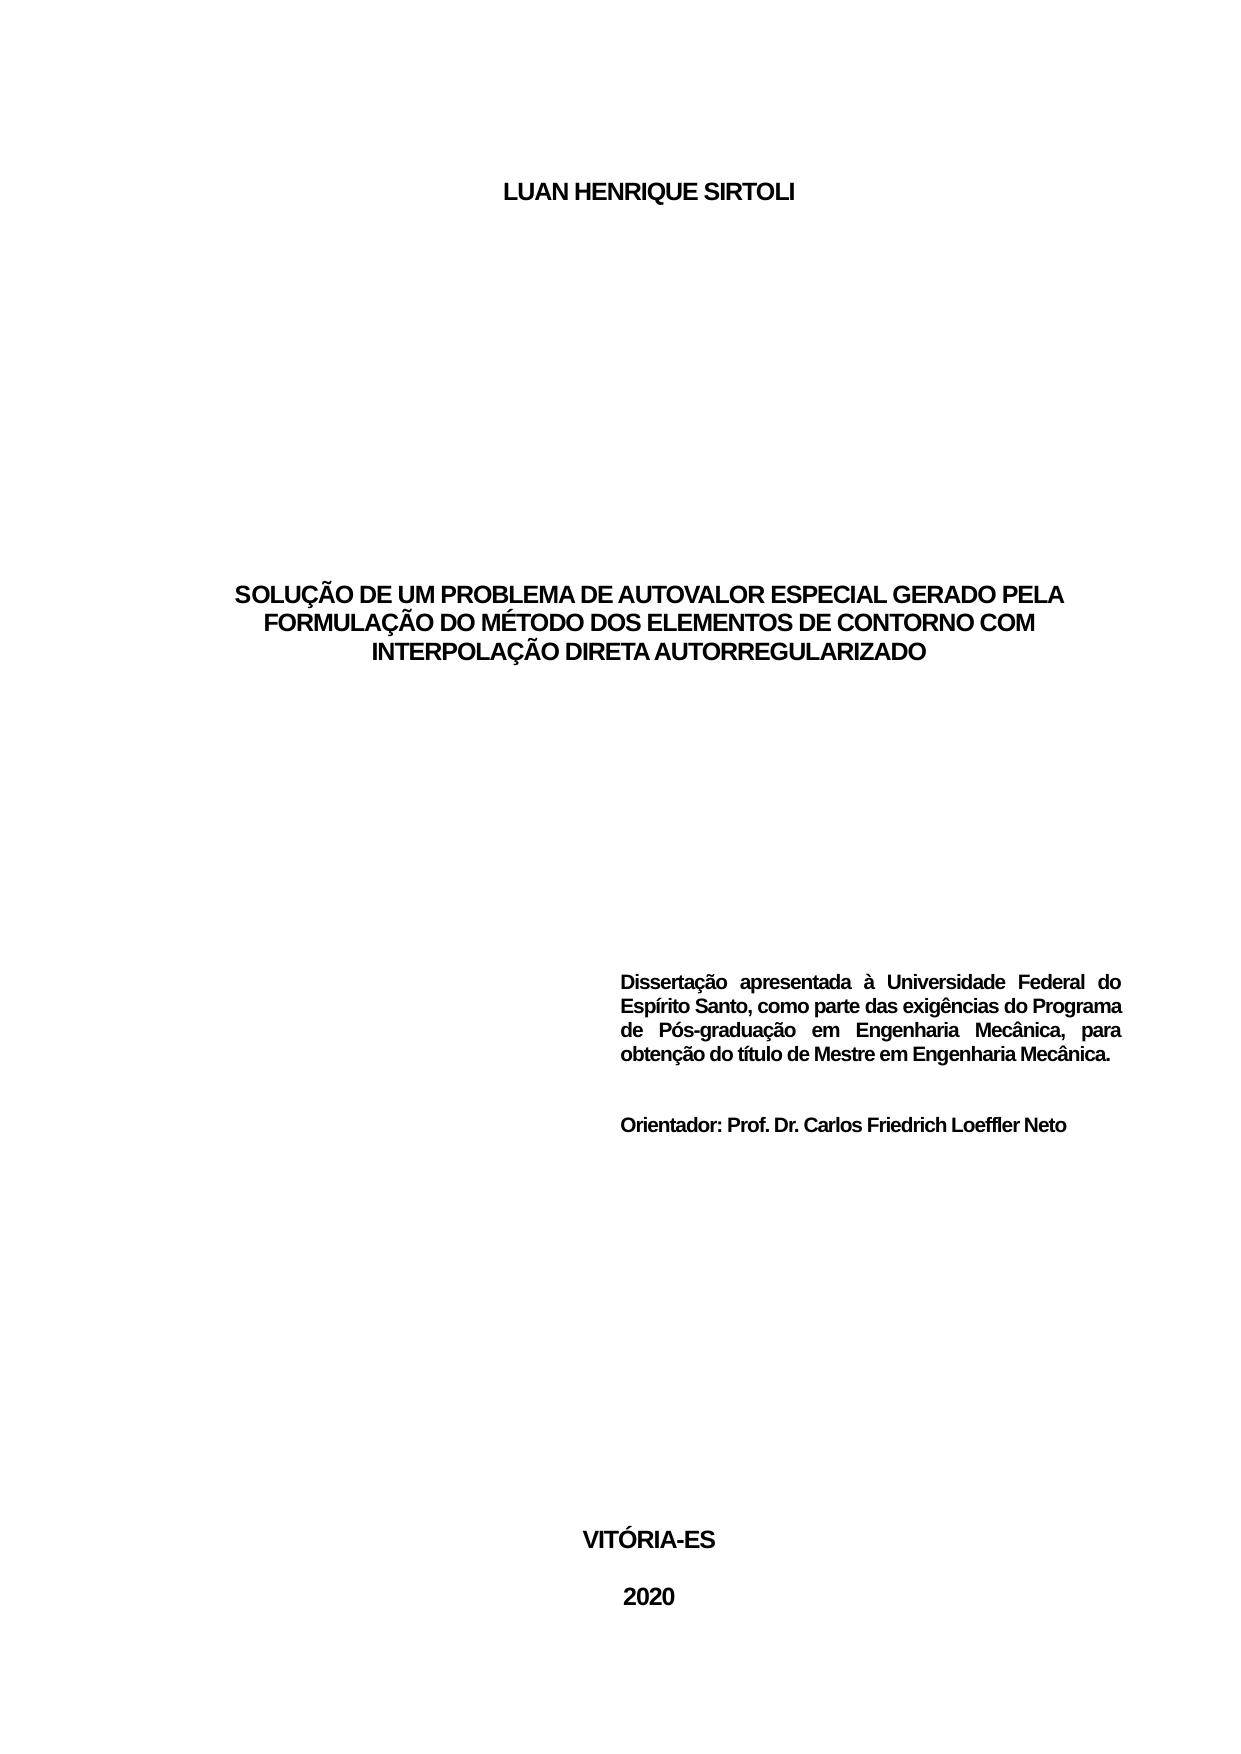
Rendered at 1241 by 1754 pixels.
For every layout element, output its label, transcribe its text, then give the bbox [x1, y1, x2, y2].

text Dissertação apresentada à Universidade Federal do Espírito Santo, como parte das exigências do Programa de Pós-graduação em Engenharia Mecânica, para obtenção do título de Mestre em Engenharia Mecânica. [620, 969, 1122, 1065]
title 2020 [177, 1582, 1122, 1611]
text Orientador: Prof. Dr. Carlos Friedrich Loeffler Neto [620, 1113, 1122, 1137]
title LUAN HENRIQUE SIRTOLI [177, 177, 1122, 206]
title SOLUÇÃO DE UM PROBLEMA DE AUTOVALOR ESPECIAL GERADO PELA FORMULAÇÃO DO MÉTODO DOS ELEMENTOS DE CONTORNO COM INTERPOLAÇÃO DIRETA AUTORREGULARIZADO [177, 580, 1122, 666]
title VITÓRIA-ES [177, 1525, 1122, 1554]
